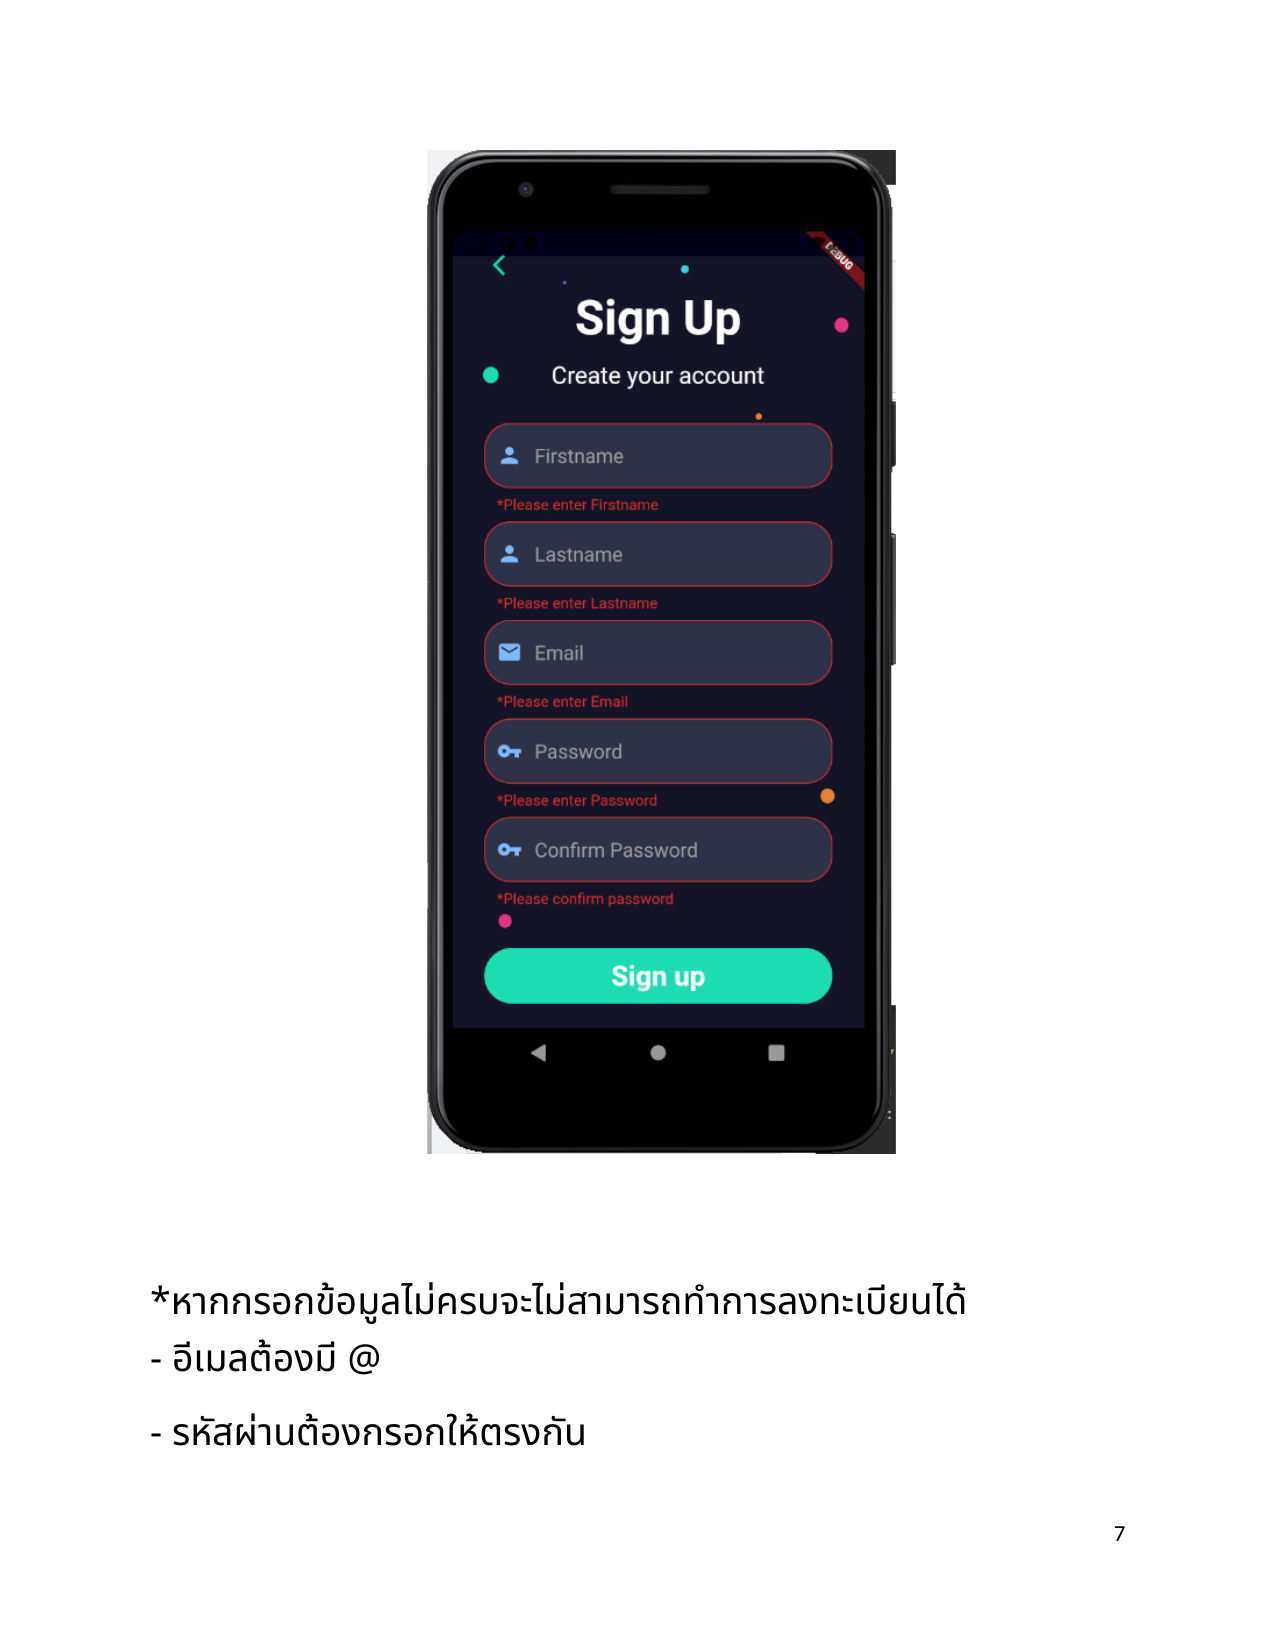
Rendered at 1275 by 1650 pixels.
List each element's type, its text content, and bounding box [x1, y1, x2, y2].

text *หากกรอกข้อมูลไม่ครบจะไม่สามารถทำการลงทะเบียนได้ - อีเมลต้องมี @ [150, 1274, 1125, 1388]
picture [248, 150, 1074, 1154]
text - รหัสผ่านต้องกรอกให้ตรงกัน [150, 1405, 1125, 1462]
